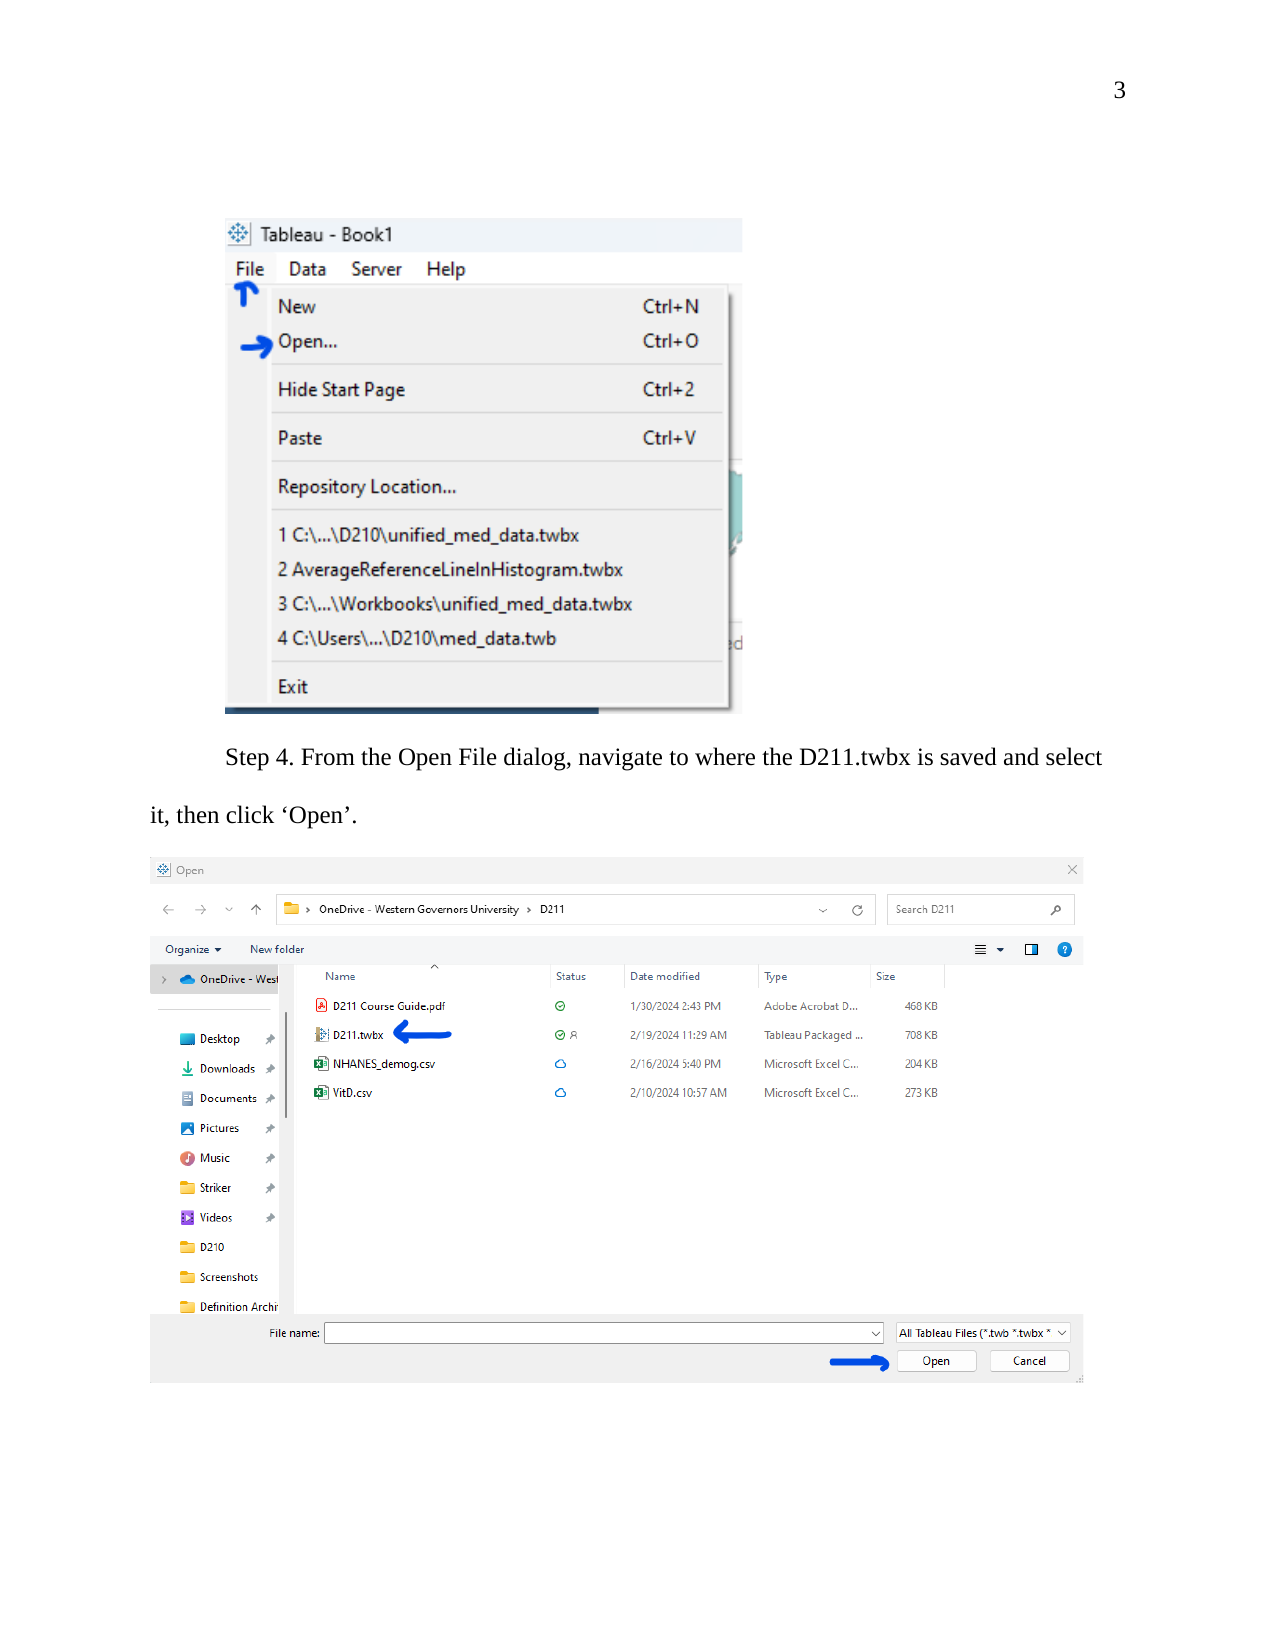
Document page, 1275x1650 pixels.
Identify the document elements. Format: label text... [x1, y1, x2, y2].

picture [225, 218, 743, 714]
picture [150, 857, 1084, 1383]
text Step 4. From the Open File dialog, navigate to where the D211.twbx is saved and select it, then click ‘Open’. [150, 742, 1125, 829]
